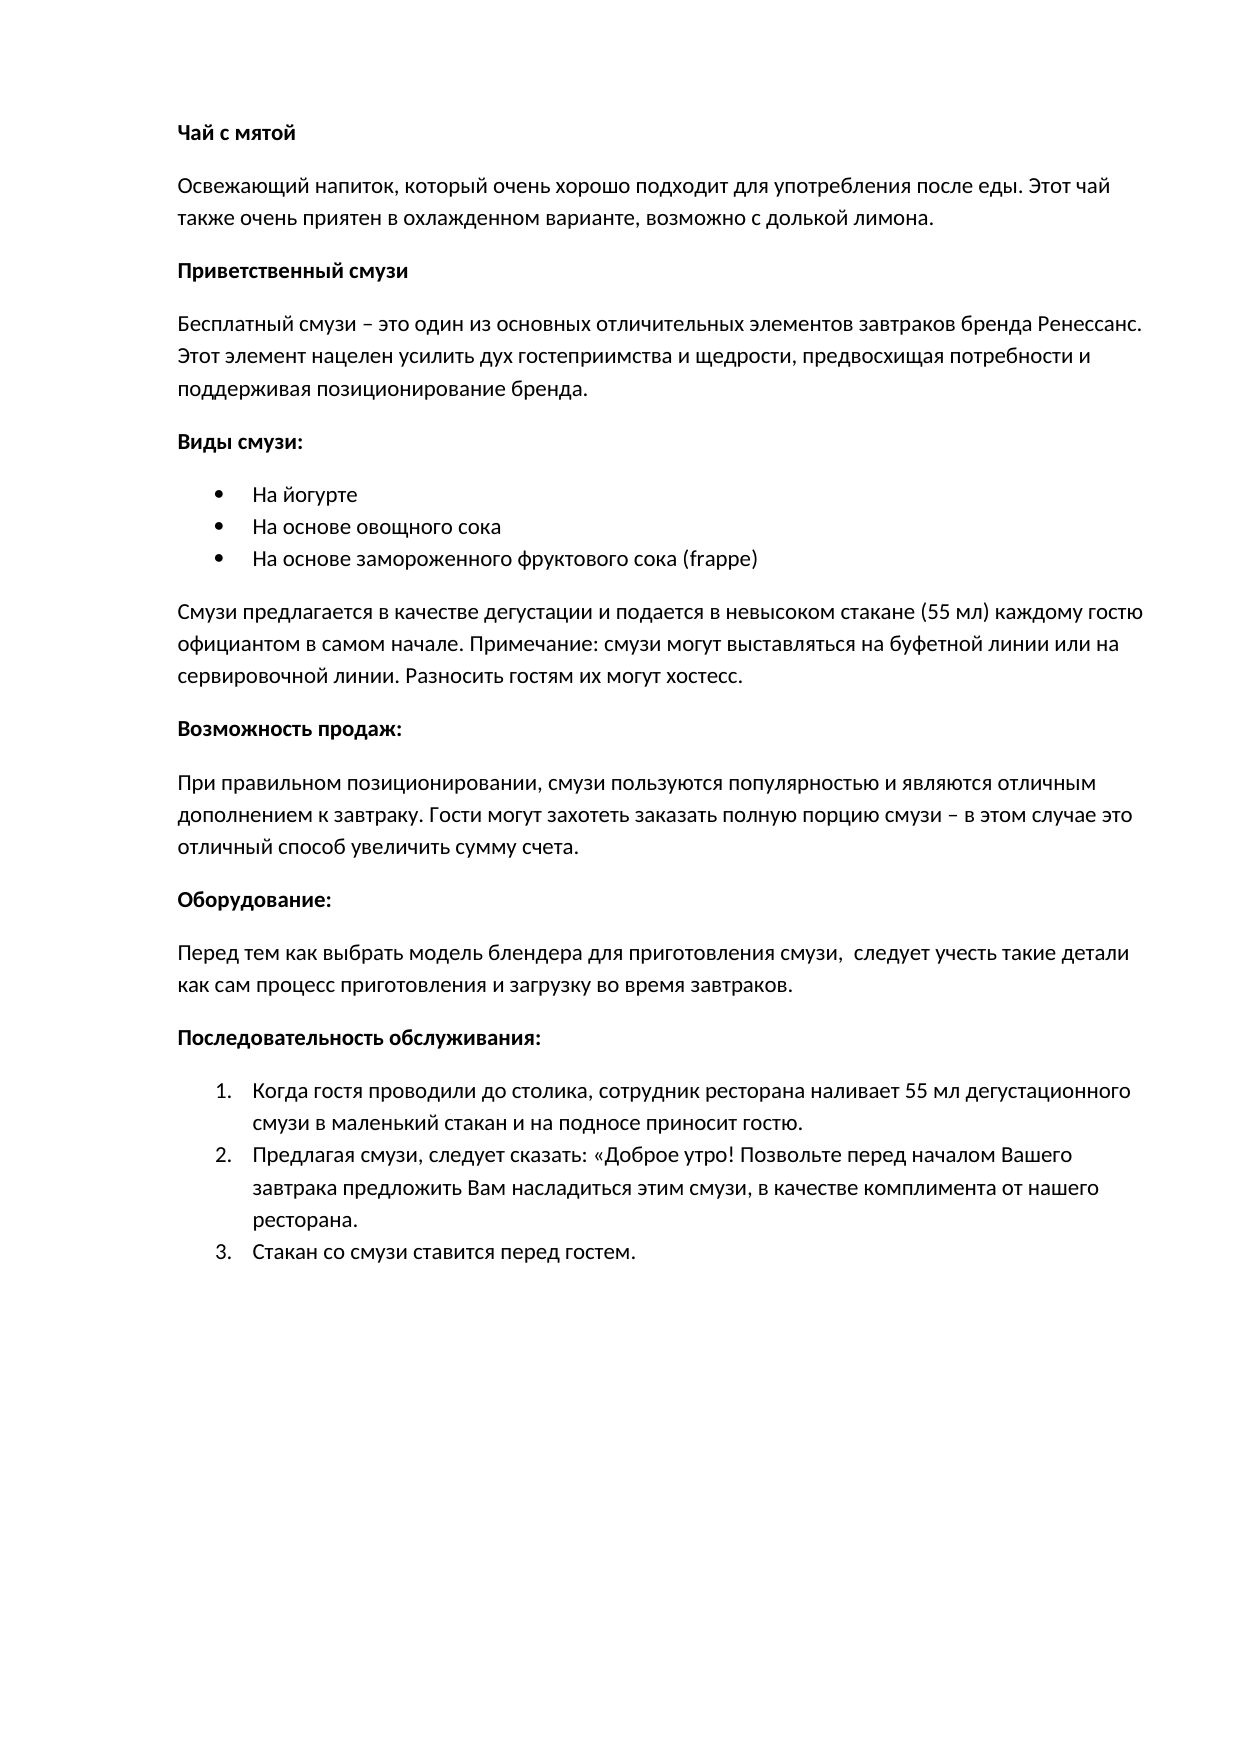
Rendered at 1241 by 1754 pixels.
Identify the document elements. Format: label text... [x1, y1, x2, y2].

text Перед тем как выбрать модель блендера для приготовления смузи, следует учесть такие детали как сам процесс приготовления и загрузку во время завтраков. [177, 938, 1152, 998]
text Последовательность обслуживания: [177, 1023, 1152, 1051]
list Стакан со смузи ставится перед гостем. [215, 1237, 1152, 1265]
text Смузи предлагается в качестве дегустации и подается в невысоком стакане (55 мл) каждому гостю официантом в самом начале. Примечание: смузи могут выставляться на буфетной линии или на сервировочной линии. Разносить гостям их могут хостесс. [177, 597, 1152, 689]
list Предлагая смузи, следует сказать: «Доброе утро! Позвольте перед началом Вашего завтрака предложить Вам насладиться этим смузи, в качестве комплимента от нашего ресторана. [215, 1141, 1152, 1233]
text Приветственный смузи [177, 256, 1152, 284]
text Чай с мятой [177, 118, 1152, 146]
list На йогурте [215, 480, 1152, 508]
text Возможность продаж: [177, 714, 1152, 743]
list На основе замороженного фруктового сока (frappe) [215, 544, 1152, 572]
text При правильном позиционировании, смузи пользуются популярностью и являются отличным дополнением к завтраку. Гости могут захотеть заказать полную порцию смузи – в этом случае это отличный способ увеличить сумму счета. [177, 768, 1152, 860]
text Освежающий напиток, который очень хорошо подходит для употребления после еды. Этот чай также очень приятен в охлажденном варианте, возможно с долькой лимона. [177, 171, 1152, 231]
text Бесплатный смузи – это один из основных отличительных элементов завтраков бренда Ренессанс. Этот элемент нацелен усилить дух гостеприимства и щедрости, предвосхищая потребности и поддерживая позиционирование бренда. [177, 309, 1152, 402]
list На основе овощного сока [215, 512, 1152, 540]
text Виды смузи: [177, 427, 1152, 455]
text Оборудование: [177, 885, 1152, 913]
list Когда гостя проводили до столика, сотрудник ресторана наливает 55 мл дегустационного смузи в маленький стакан и на подносе приносит гостю. [215, 1076, 1152, 1136]
